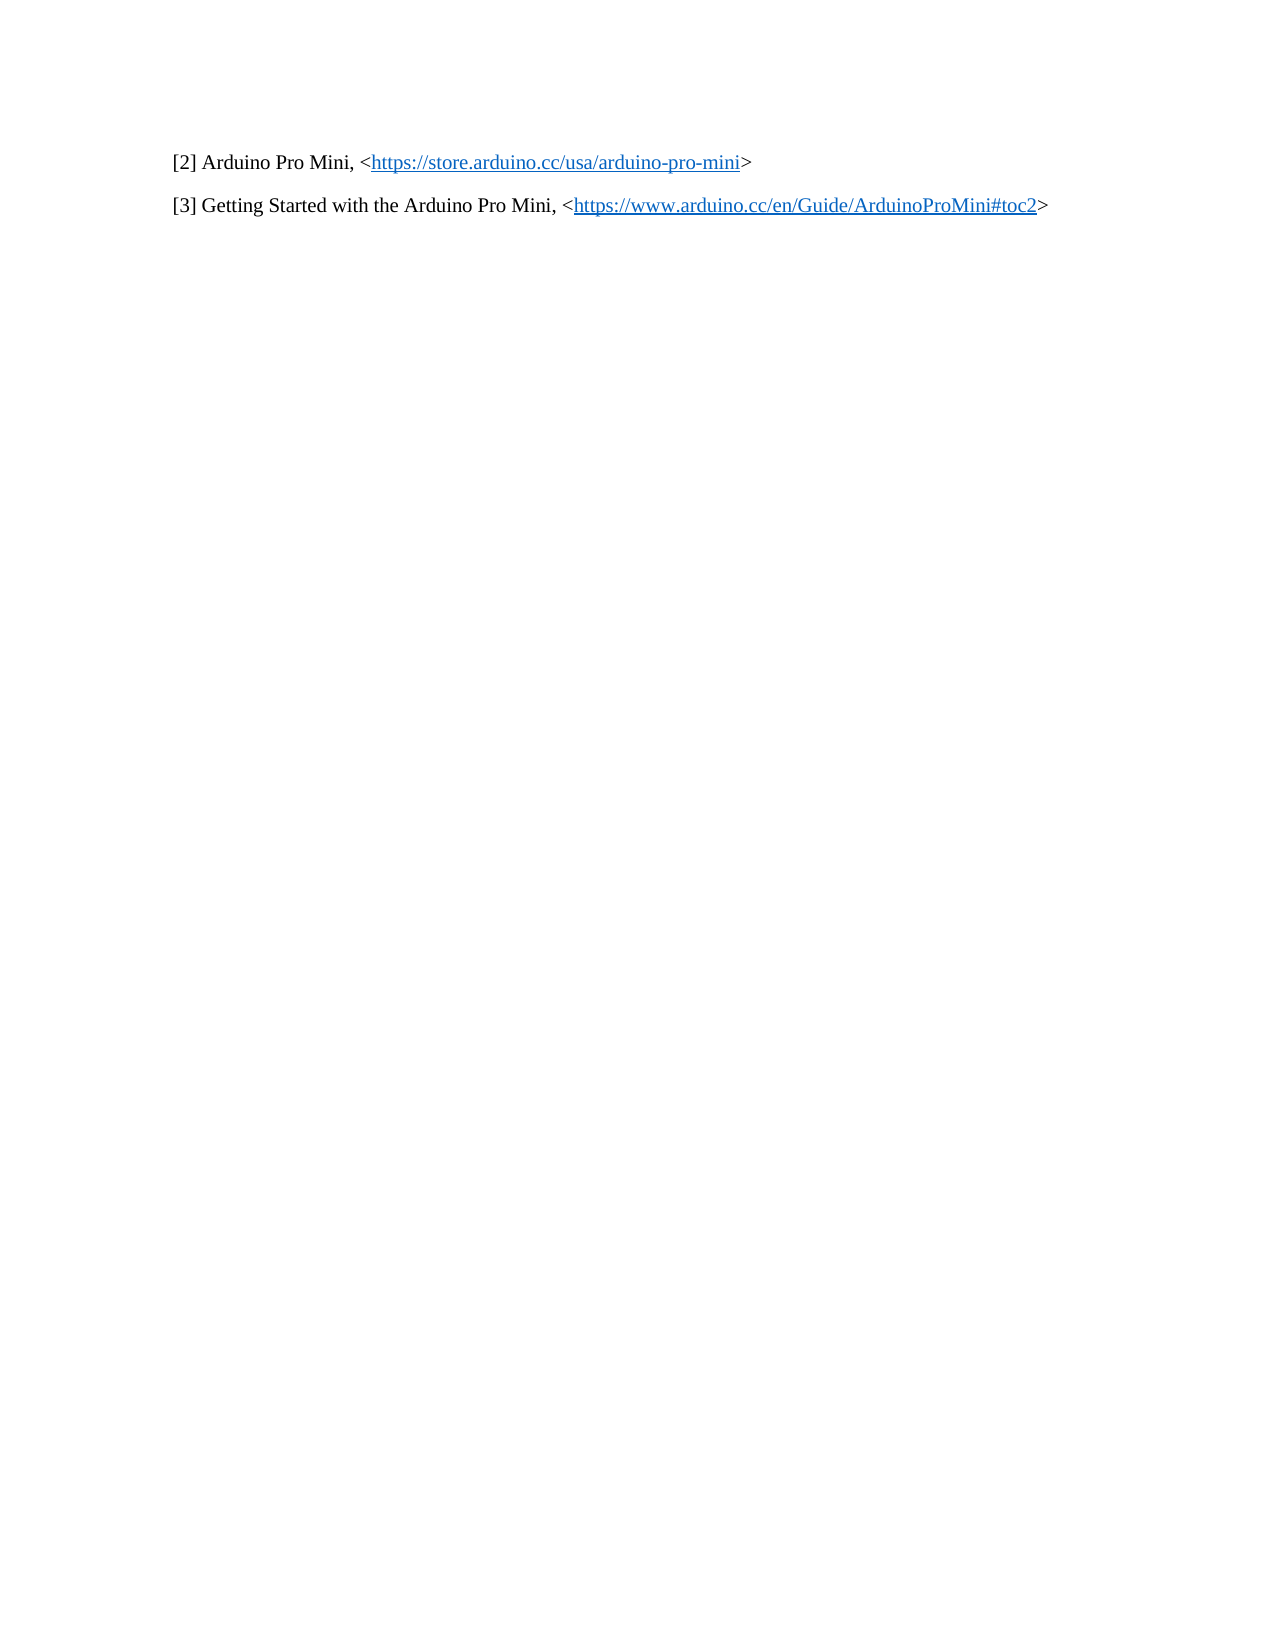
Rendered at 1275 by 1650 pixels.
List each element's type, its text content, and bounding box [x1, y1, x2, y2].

text [2] Arduino Pro Mini, <https://store.arduino.cc/usa/arduino-pro-mini> [150, 150, 1125, 174]
text [3] Getting Started with the Arduino Pro Mini, <https://www.arduino.cc/en/Guide/ArduinoProMini#toc2> [150, 193, 1125, 217]
